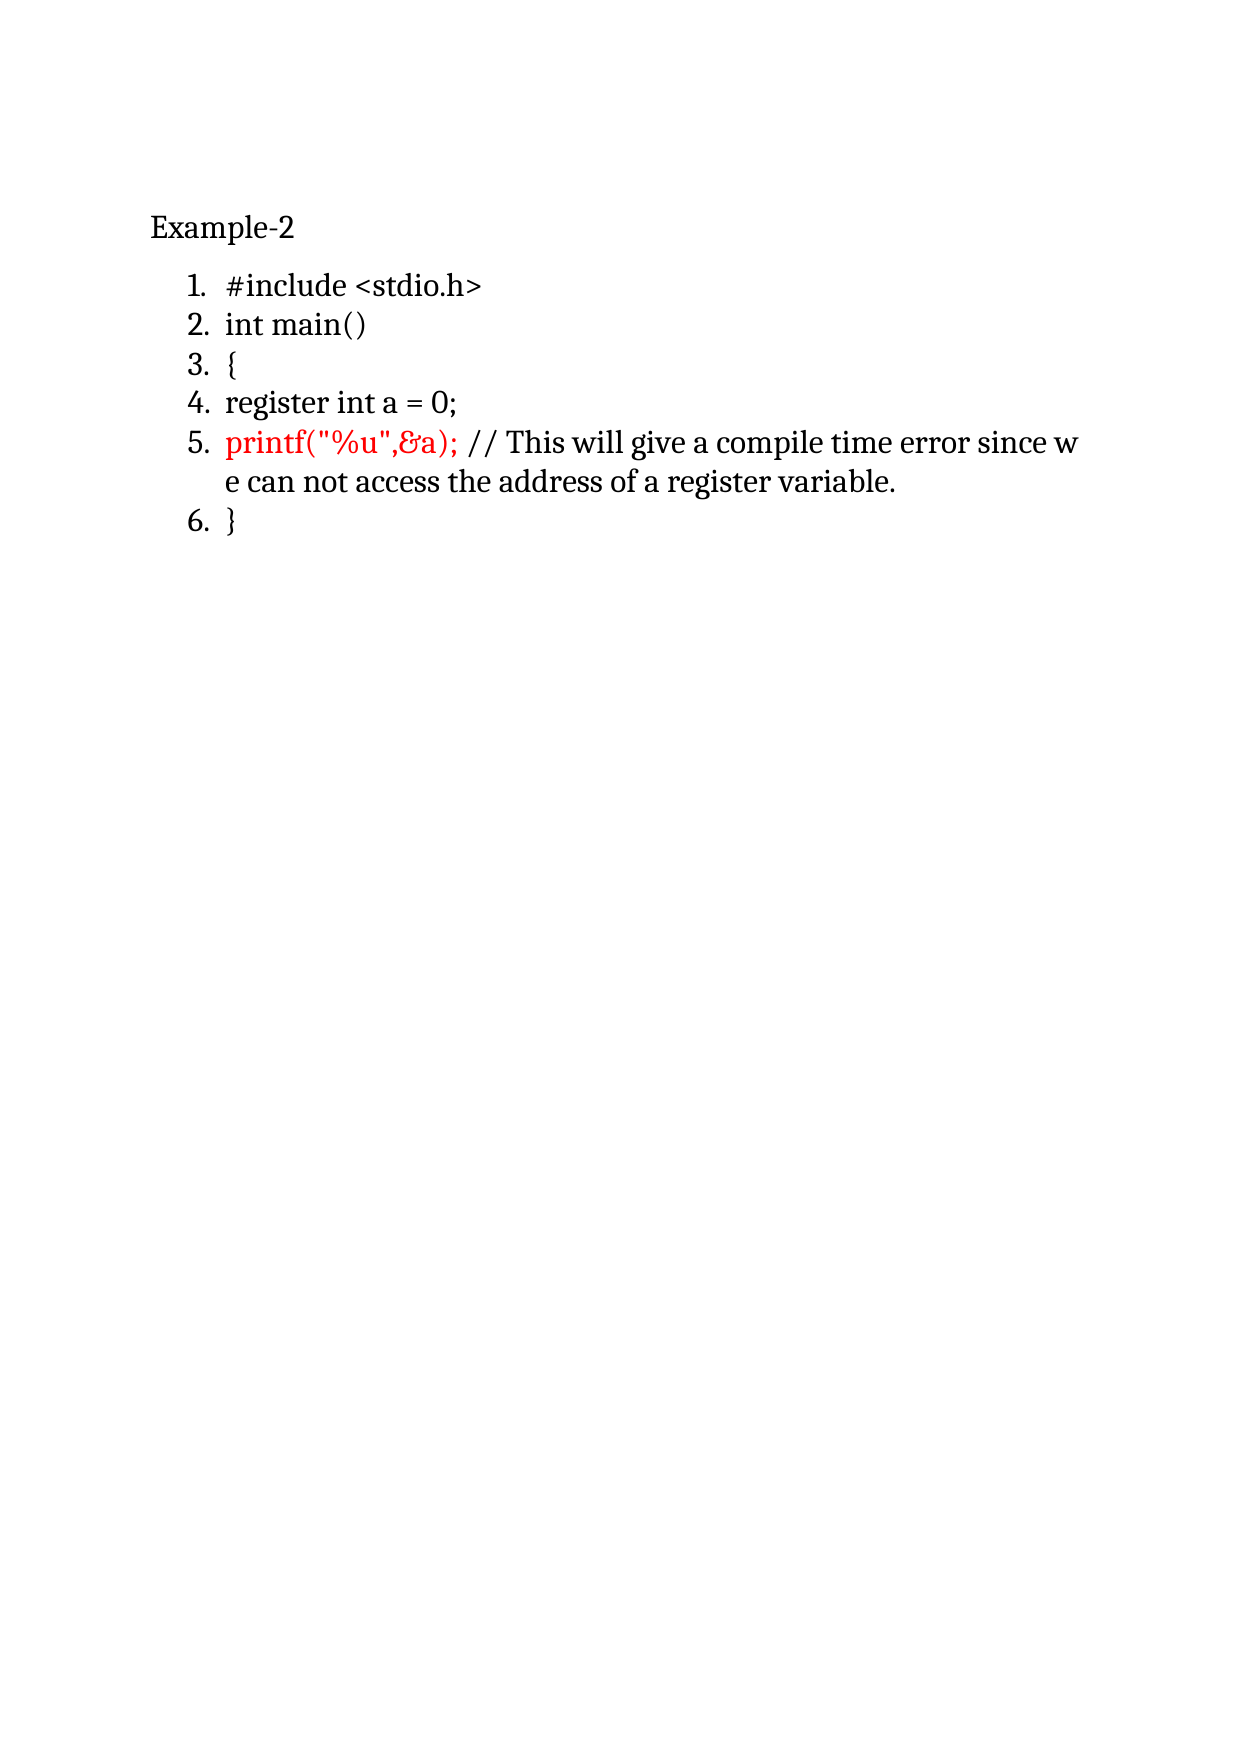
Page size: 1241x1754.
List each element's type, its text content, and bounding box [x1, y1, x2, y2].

list #include <stdio.h> [187, 266, 1090, 305]
list { [187, 344, 1090, 383]
list register int a = 0; [187, 383, 1090, 422]
list } [187, 500, 1090, 539]
list printf("%u",&a); // This will give a compile time error since we can not access the address of a register variable. [187, 422, 1090, 500]
list int main() [187, 305, 1090, 344]
text Example-2 [150, 208, 1090, 246]
